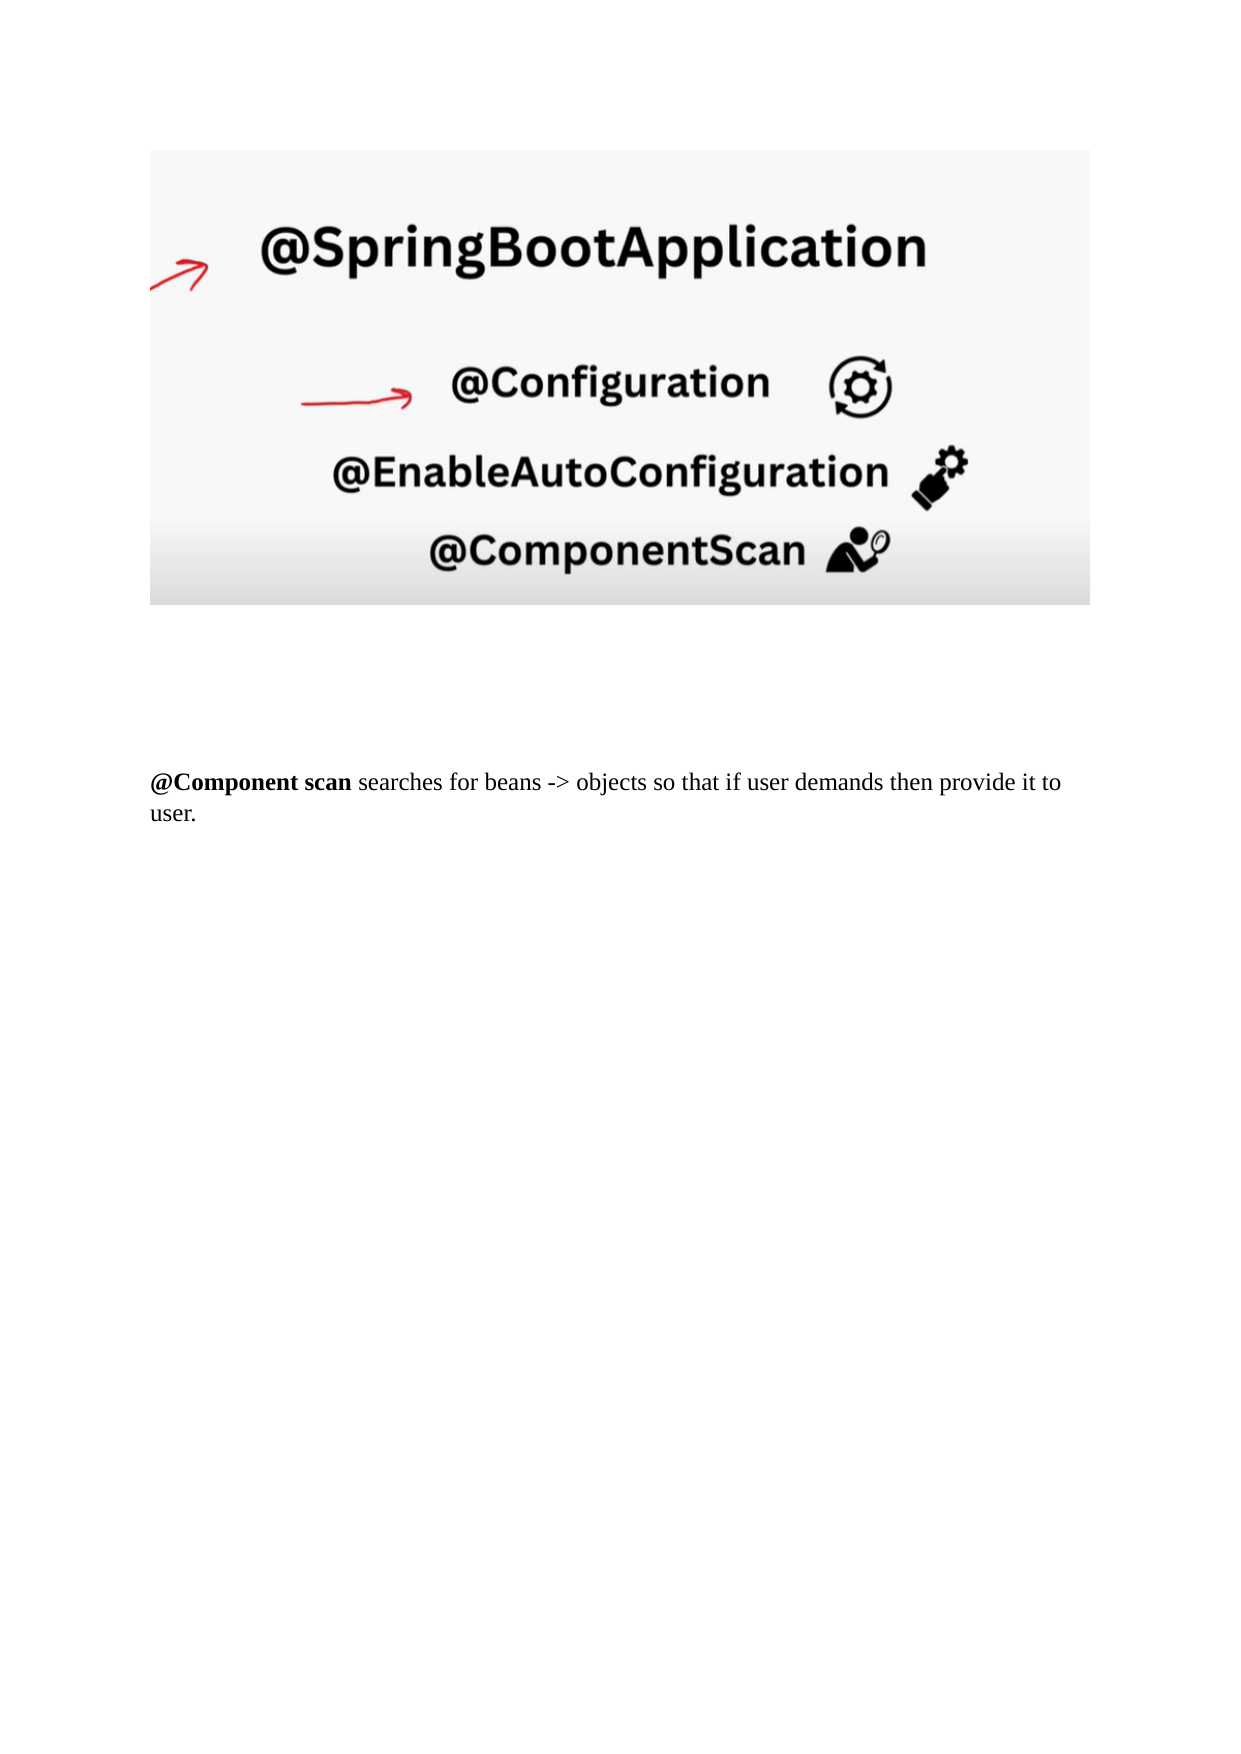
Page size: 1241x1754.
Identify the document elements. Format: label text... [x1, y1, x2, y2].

text @Component scan searches for beans -> objects so that if user demands then provide it to user. [150, 767, 1090, 826]
picture [150, 150, 1091, 605]
